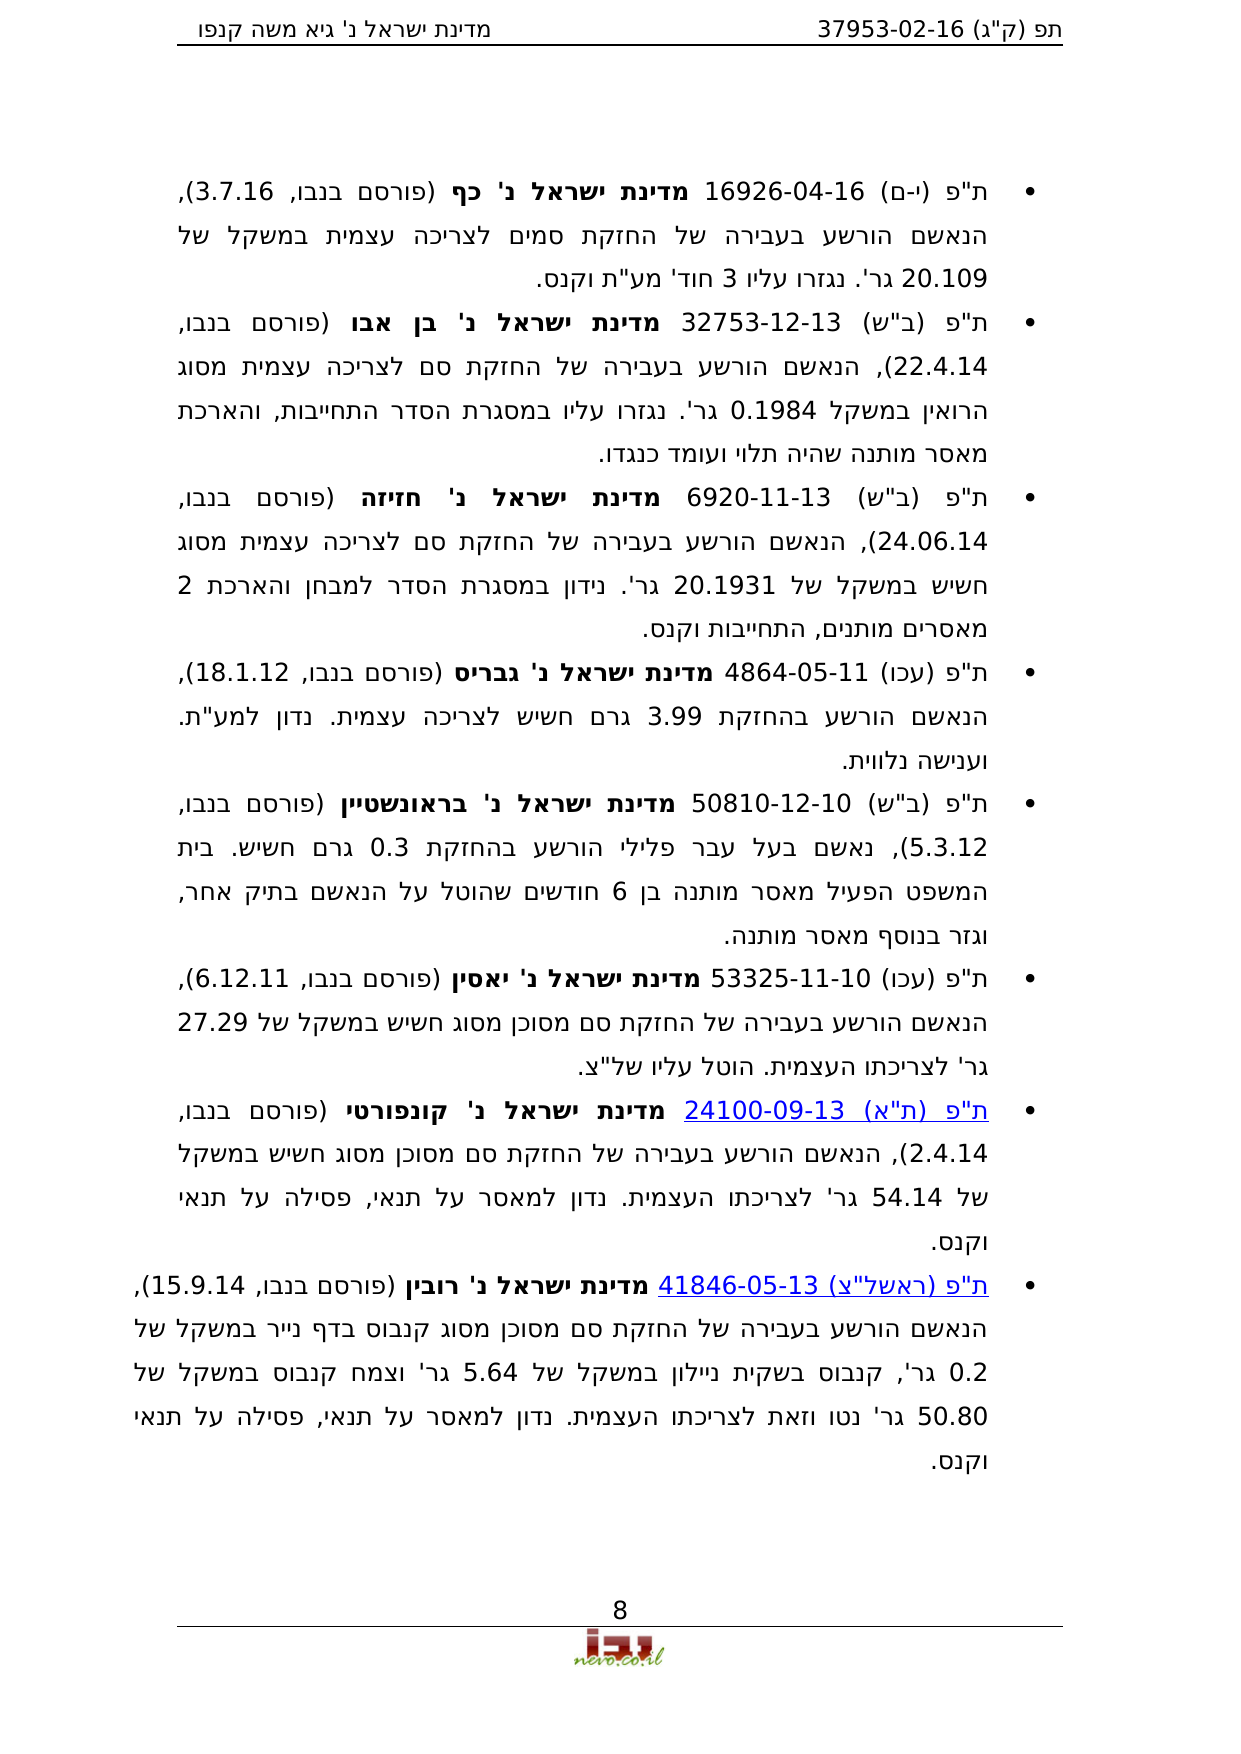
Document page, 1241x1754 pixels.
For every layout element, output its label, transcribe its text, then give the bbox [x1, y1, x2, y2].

list ת"פ (ב"ש) 50810-12-10 מדינת ישראל נ' בראונשטיין (פורסם בנבו, 5.3.12), נאשם בעל עבר פלילי הורשע בהחזקת 0.3 גרם חשיש. בית המשפט הפעיל מאסר מותנה בן 6 חודשים שהוטל על הנאשם בתיק אחר, וגזר בנוסף מאסר מותנה. [177, 790, 1026, 950]
list ת"פ (ראשל"צ) 41846-05-13 מדינת ישראל נ' רובין (פורסם בנבו, 15.9.14), הנאשם הורשע בעבירה של החזקת סם מסוכן מסוג קנבוס בדף נייר במשקל של 0.2 גר', קנבוס בשקית ניילון במשקל של 5.64 גר' וצמח קנבוס במשקל של 50.80 גר' נטו וזאת לצריכתו העצמית. נדון למאסר על תנאי, פסילה על תנאי וקנס. [133, 1271, 1026, 1475]
list ת"פ (עכו) 53325-11-10 מדינת ישראל נ' יאסין (פורסם בנבו, 6.12.11), הנאשם הורשע בעבירה של החזקת סם מסוכן מסוג חשיש במשקל של 27.29 גר' לצריכתו העצמית. הוטל עליו של"צ. [177, 965, 1026, 1081]
list ת"פ (ב"ש) 32753-12-13 מדינת ישראל נ' בן אבו (פורסם בנבו, 22.4.14), הנאשם הורשע בעבירה של החזקת סם לצריכה עצמית מסוג הרואין במשקל 0.1984 גר'. נגזרו עליו במסגרת הסדר התחייבות, והארכת מאסר מותנה שהיה תלוי ועומד כנגדו. [177, 308, 1026, 469]
picture [574, 1628, 666, 1667]
list ת"פ (י-ם) 16926-04-16 מדינת ישראל נ' כף (פורסם בנבו, 3.7.16), הנאשם הורשע בעבירה של החזקת סמים לצריכה עצמית במשקל של 20.109 גר'. נגזרו עליו 3 חוד' מע"ת וקנס. [177, 177, 1026, 294]
list ת"פ (ב"ש) 6920-11-13 מדינת ישראל נ' חזיזה (פורסם בנבו, 24.06.14), הנאשם הורשע בעבירה של החזקת סם לצריכה עצמית מסוג חשיש במשקל של 20.1931 גר'. נידון במסגרת הסדר למבחן והארכת 2 מאסרים מותנים, התחייבות וקנס. [177, 483, 1026, 644]
list ת"פ (ת"א) 24100-09-13 מדינת ישראל נ' קונפורטי (פורסם בנבו, 2.4.14), הנאשם הורשע בעבירה של החזקת סם מסוכן מסוג חשיש במשקל של 54.14 גר' לצריכתו העצמית. נדון למאסר על תנאי, פסילה על תנאי וקנס. [177, 1096, 1026, 1256]
list ת"פ (עכו) 4864-05-11 מדינת ישראל נ' גבריס (פורסם בנבו, 18.1.12), הנאשם הורשע בהחזקת 3.99 גרם חשיש לצריכה עצמית. נדון למע"ת. וענישה נלווית. [177, 658, 1026, 775]
